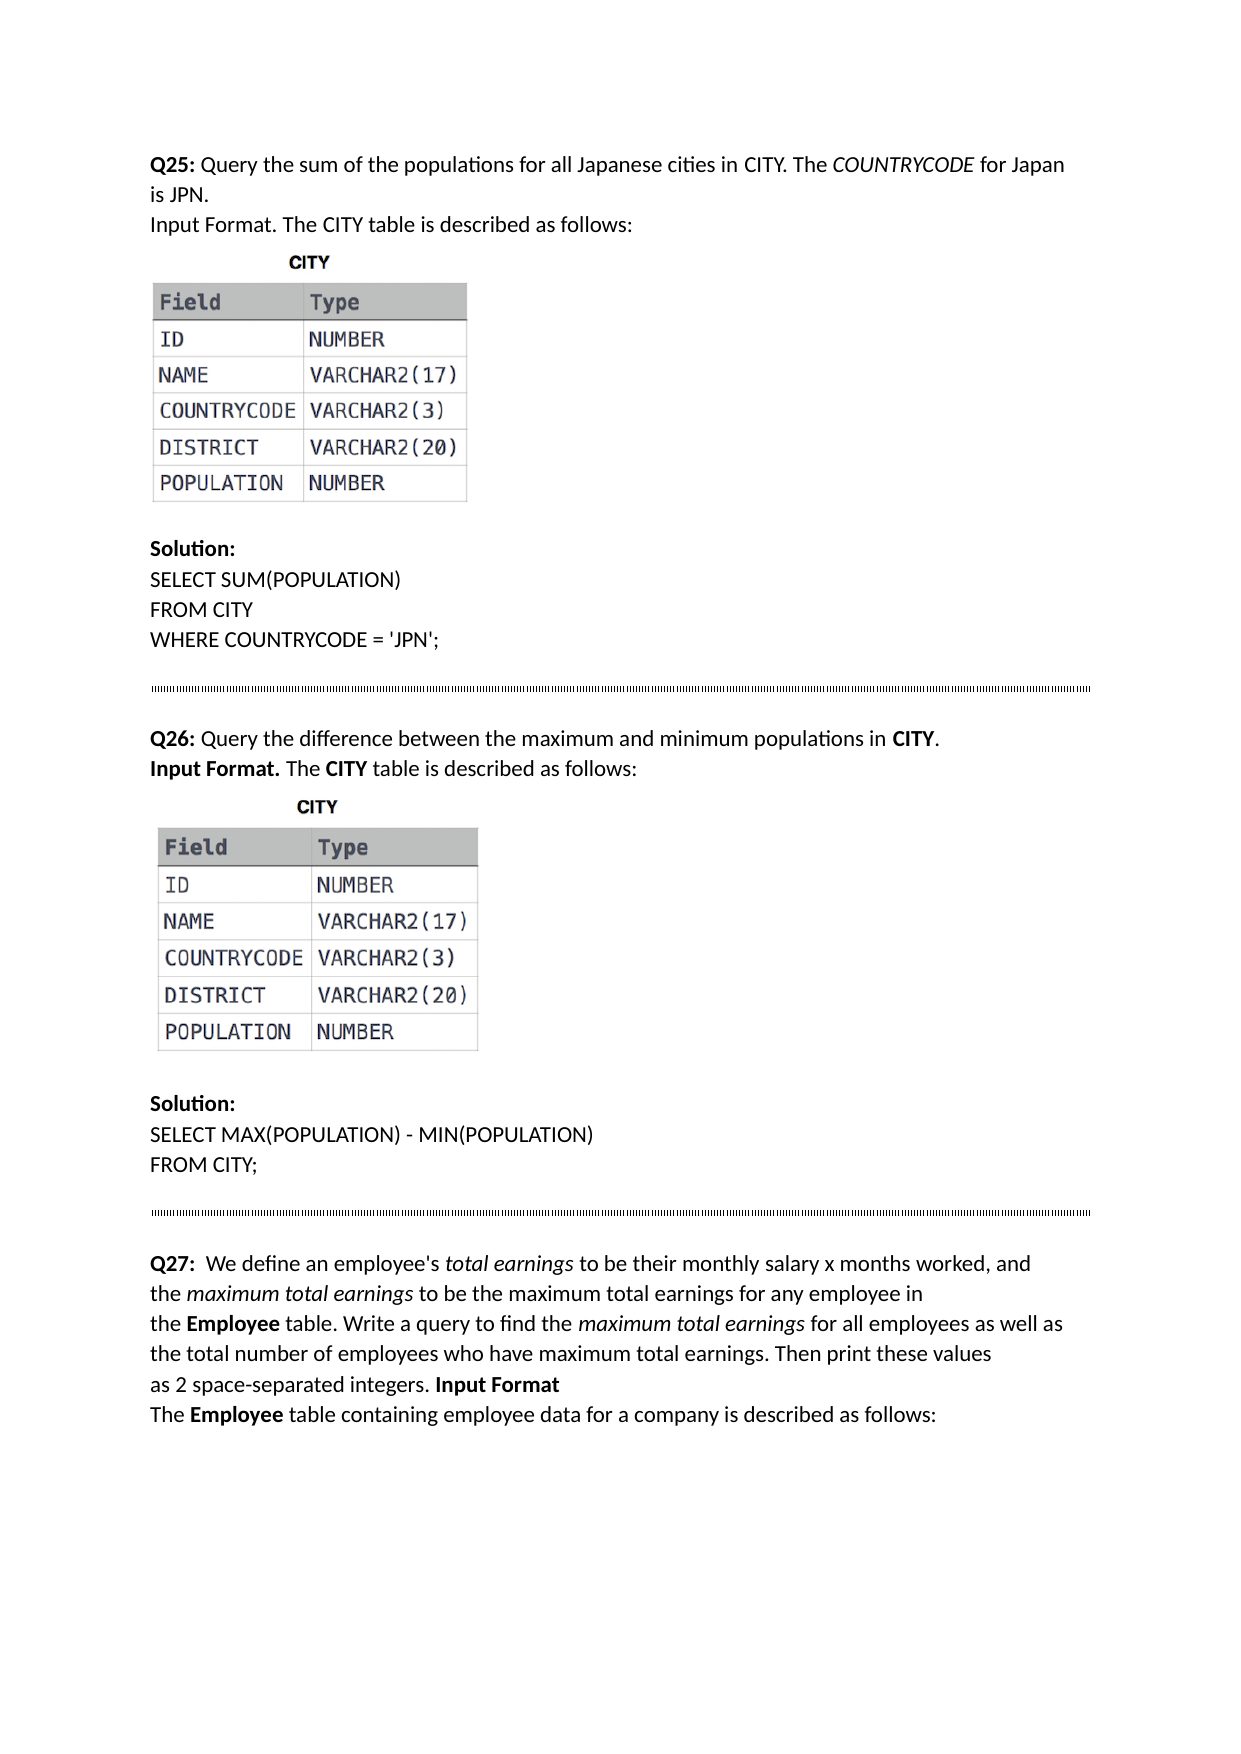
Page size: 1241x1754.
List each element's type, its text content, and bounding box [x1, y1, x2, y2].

text SELECT SUM(POPULATION) [150, 565, 1090, 593]
text Q26: Query the difference between the maximum and minimum populations in CITY. [150, 724, 1090, 752]
text SELECT MAX(POPULATION) - MIN(POPULATION) [150, 1120, 1090, 1148]
text WHERE COUNTRYCODE = 'JPN'; [150, 625, 1090, 653]
text Solution: [150, 1089, 1090, 1117]
text Input Format. The CITY table is described as follows: [150, 754, 1090, 782]
text FROM CITY [150, 595, 1090, 623]
picture [155, 784, 480, 1052]
text Solution: [150, 534, 1090, 563]
text The Employee table containing employee data for a company is described as follows: [150, 1400, 1090, 1428]
picture [150, 240, 469, 503]
text Q25: Query the sum of the populations for all Japanese cities in CITY. The COUNTRYCODE for Japan is JPN. [150, 150, 1090, 208]
text FROM CITY; [150, 1150, 1090, 1178]
text Input Format. The CITY table is described as follows: [150, 210, 1090, 238]
text Q27: We define an employee's total earnings to be their monthly salary x months worked, and the maximum total earnings to be the maximum total earnings for any employee in the Employee table. Write a query to find the maximum total earnings for all employees as well as the total number of employees who have maximum total earnings. Then print these values as 2 space-separated integers. Input Format [150, 1249, 1090, 1398]
